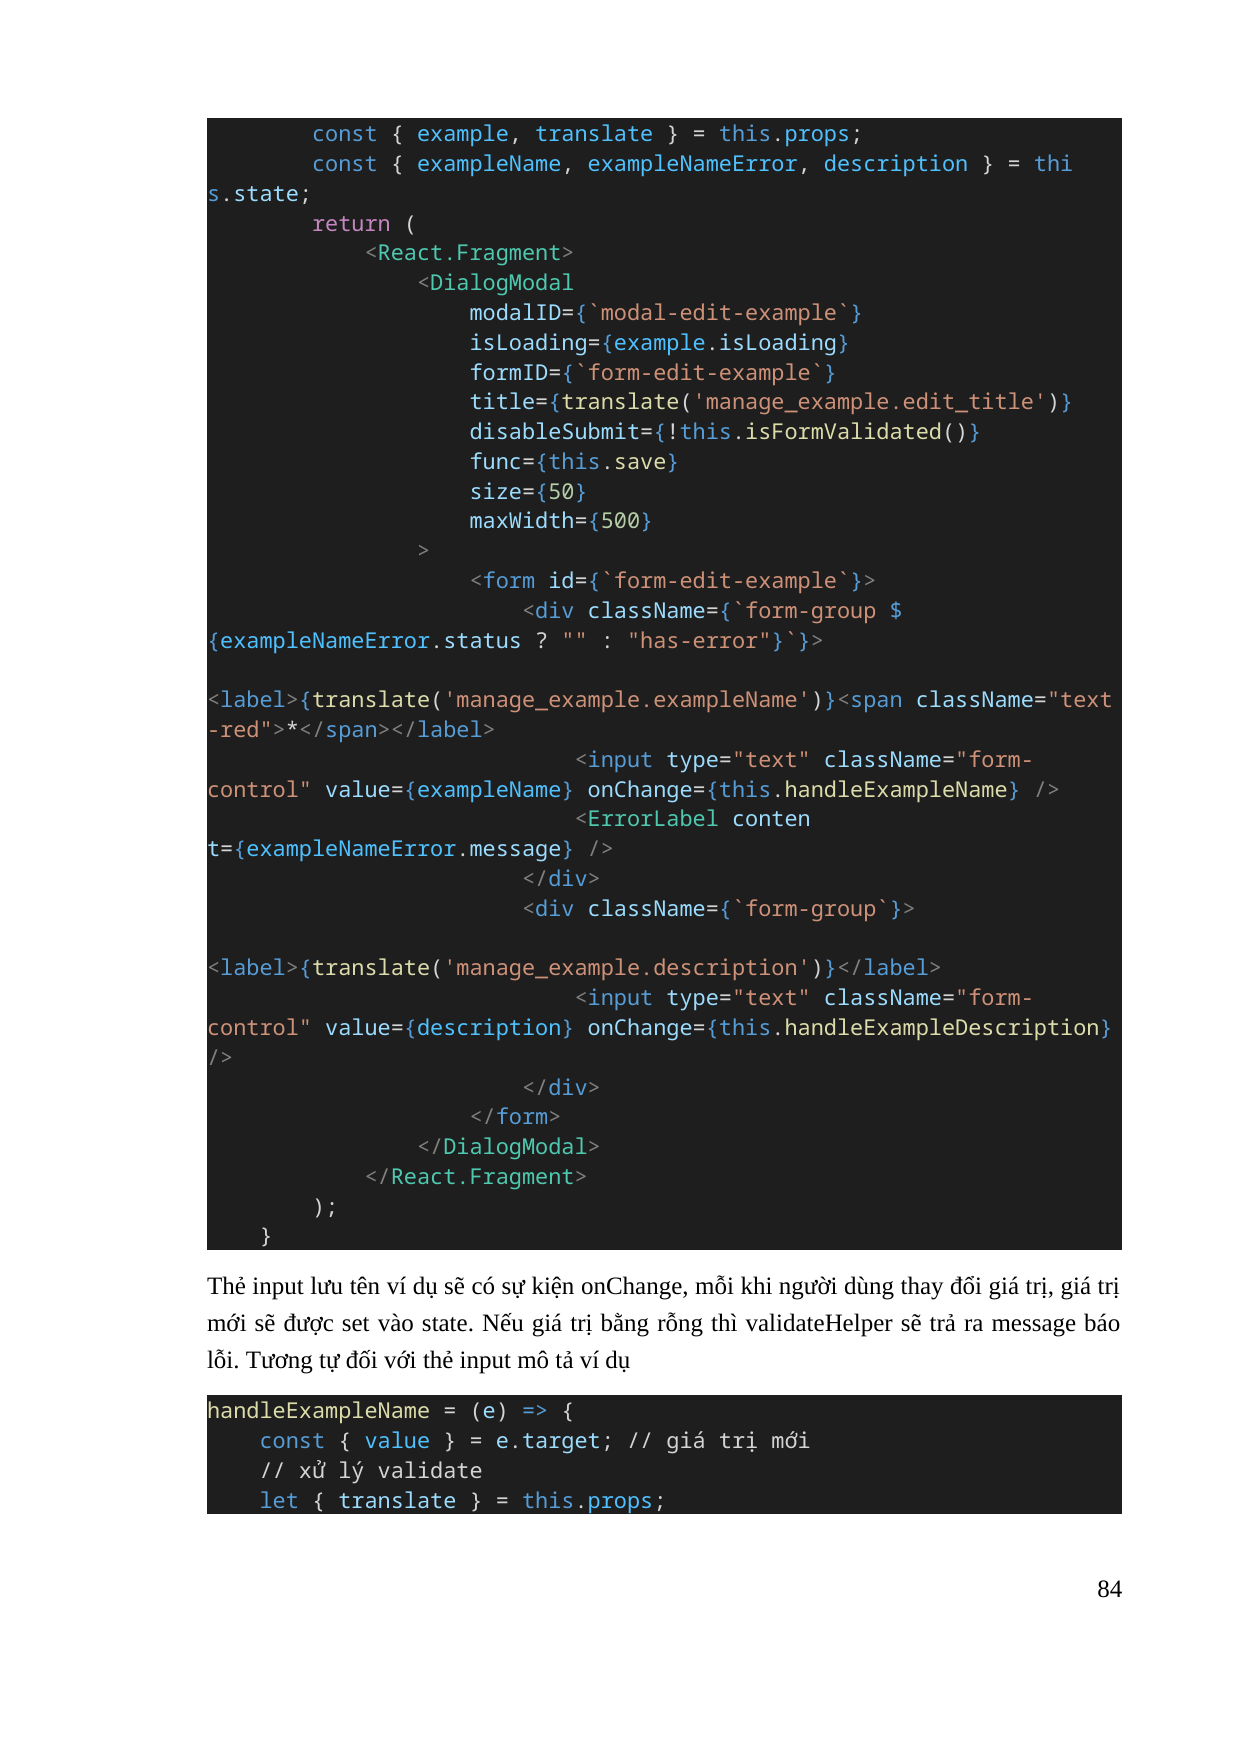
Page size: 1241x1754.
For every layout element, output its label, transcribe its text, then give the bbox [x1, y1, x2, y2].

text <DialogModal [207, 267, 1122, 297]
text Thẻ input lưu tên ví dụ sẽ có sự kiện onChange, mỗi khi người dùng thay đổi giá trị, giá trị mới sẽ được set vào state. Nếu giá trị bằng rỗng thì validateHelper sẽ trả ra message báo lỗi. Tương tự đối với thẻ input mô tả ví dụ [207, 1271, 1122, 1374]
text disableSubmit={!this.isFormValidated()} [207, 416, 1122, 446]
text func={this.save} [207, 446, 1122, 476]
text formID={`form-edit-example`} [207, 356, 1122, 386]
text </DialogModal> [207, 1131, 1122, 1161]
text isLoading={example.isLoading} [207, 327, 1122, 356]
text <form id={`form-edit-example`}> [207, 565, 1122, 595]
text <ErrorLabel content={exampleNameError.message} /> [207, 803, 1122, 863]
text const { exampleName, exampleNameError, description } = this.state; [207, 148, 1122, 207]
text const { example, translate } = this.props; [207, 118, 1122, 148]
text </div> [207, 863, 1122, 893]
text return ( [207, 207, 1122, 237]
text } [207, 1220, 1122, 1250]
text <div className={`form-group`}> [207, 893, 1122, 922]
text </div> [207, 1071, 1122, 1101]
text let { translate } = this.props; [207, 1485, 1122, 1514]
text modalID={`modal-edit-example`} [207, 297, 1122, 327]
text <input type="text" className="form-control" value={exampleName} onChange={this.handleExampleName} /> [207, 744, 1122, 803]
text size={50} [207, 476, 1122, 505]
text <label>{translate('manage_example.exampleName')}<span className="text-red">*</span></label> [207, 654, 1122, 744]
text <div className={`form-group ${exampleNameError.status ? "" : "has-error"}`}> [207, 595, 1122, 654]
text > [207, 535, 1122, 565]
text const { value } = e.target; // giá trị mới [207, 1425, 1122, 1455]
text maxWidth={500} [207, 505, 1122, 535]
text <React.Fragment> [207, 237, 1122, 267]
text </form> [207, 1101, 1122, 1131]
text <label>{translate('manage_example.description')}</label> [207, 922, 1122, 982]
text <input type="text" className="form-control" value={description} onChange={this.handleExampleDescription} /> [207, 982, 1122, 1071]
text // xử lý validate [207, 1455, 1122, 1485]
text </React.Fragment> [207, 1161, 1122, 1191]
text ); [207, 1191, 1122, 1220]
text handleExampleName = (e) => { [207, 1395, 1122, 1425]
text title={translate('manage_example.edit_title')} [207, 386, 1122, 416]
